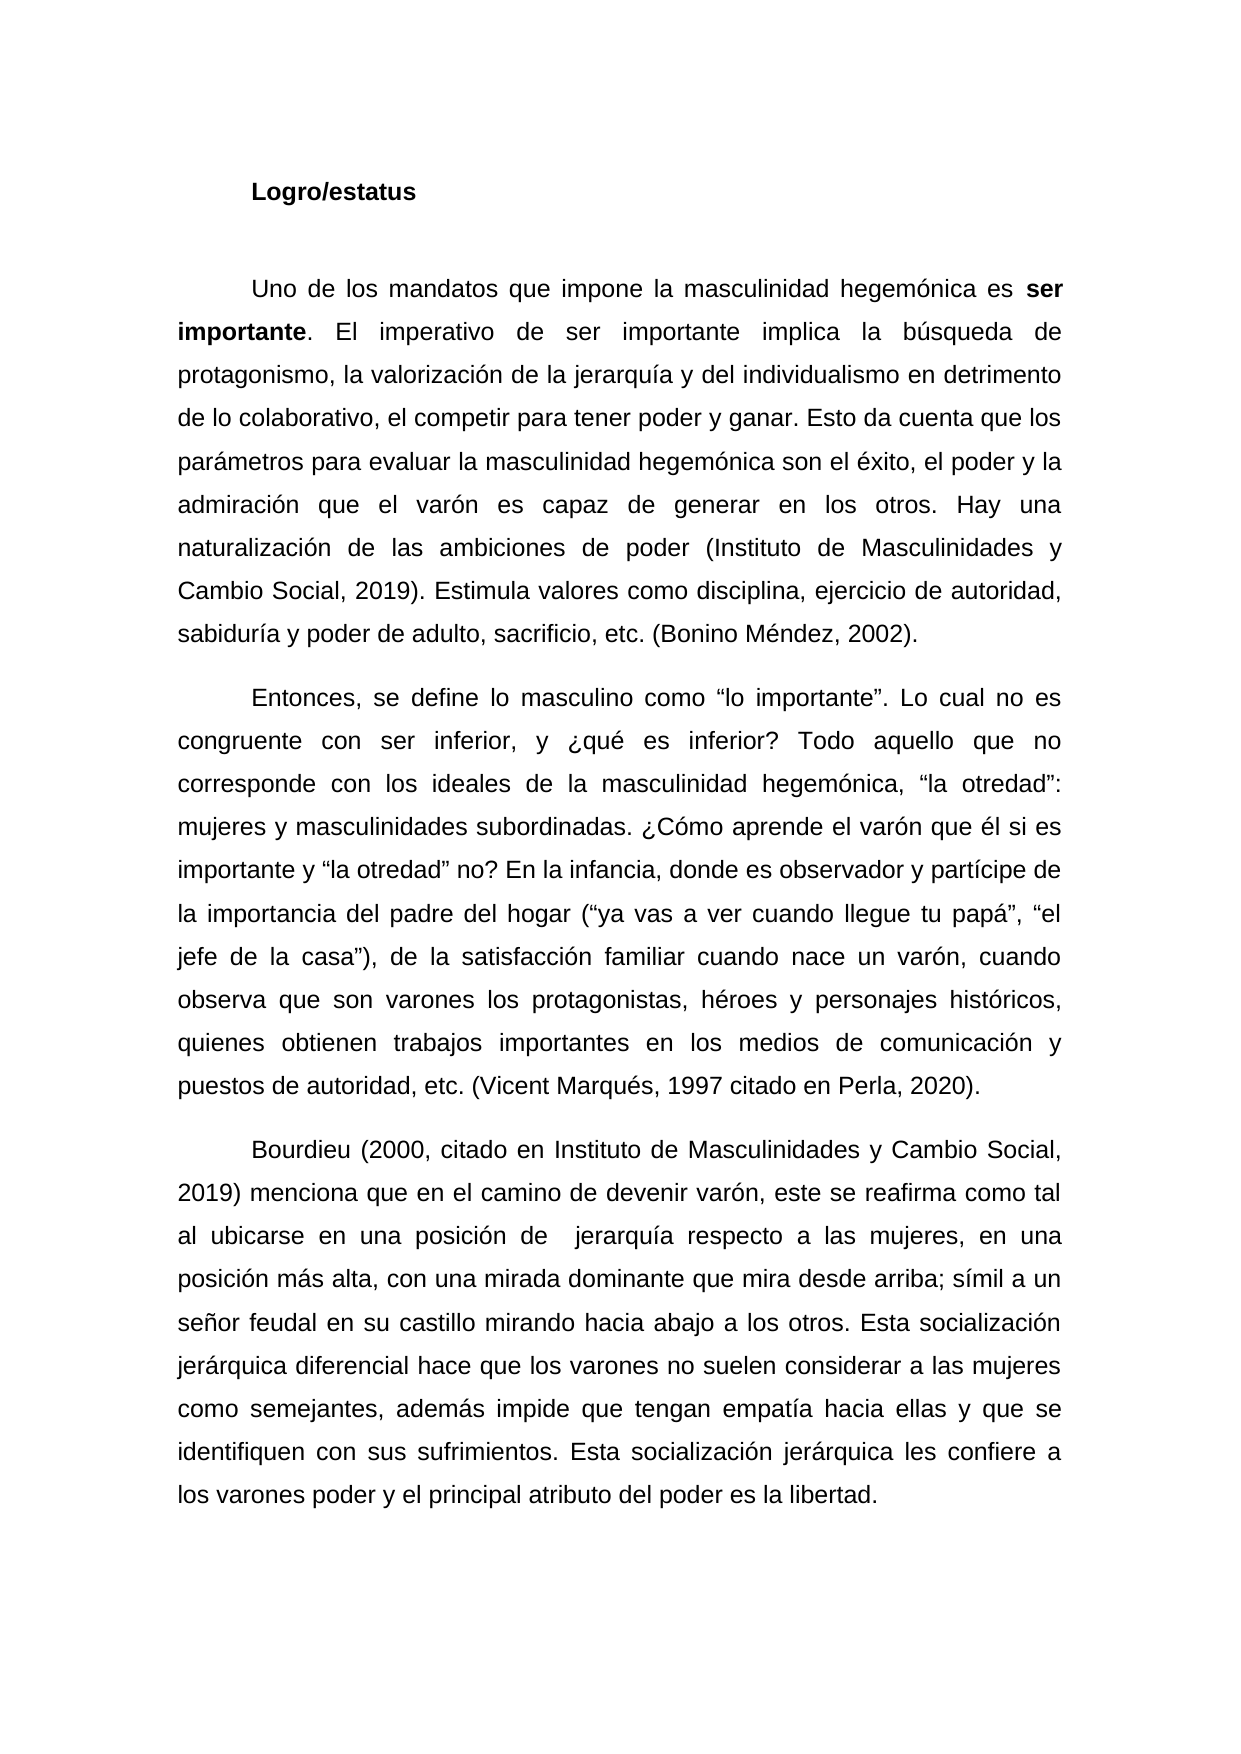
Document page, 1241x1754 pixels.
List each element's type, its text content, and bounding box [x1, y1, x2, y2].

text Entonces, se define lo masculino como “lo importante”. Lo cual no es congruente con ser inferior, y ¿qué es inferior? Todo aquello que no corresponde con los ideales de la masculinidad hegemónica, “la otredad”: mujeres y masculinidades subordinadas. ¿Cómo aprende el varón que él si es importante y “la otredad” no? En la infancia, donde es observador y partícipe de la importancia del padre del hogar (“ya vas a ver cuando llegue tu papá”, “el jefe de la casa”), de la satisfacción familiar cuando nace un varón, cuando observa que son varones los protagonistas, héroes y personajes históricos, quienes obtienen trabajos importantes en los medios de comunicación y puestos de autoridad, etc. (Vicent Marqués, 1997 citado en Perla, 2020). [177, 683, 1063, 1100]
text Bourdieu (2000, citado en Instituto de Masculinidades y Cambio Social, 2019) menciona que en el camino de devenir varón, este se reafirma como tal al ubicarse en una posición de jerarquía respecto a las mujeres, en una posición más alta, con una mirada dominante que mira desde arriba; símil a un señor feudal en su castillo mirando hacia abajo a los otros. Esta socialización jerárquica diferencial hace que los varones no suelen considerar a las mujeres como semejantes, además impide que tengan empatía hacia ellas y que se identifiquen con sus sufrimientos. Esta socialización jerárquica les confiere a los varones poder y el principal atributo del poder es la libertad. [177, 1135, 1063, 1509]
text Uno de los mandatos que impone la masculinidad hegemónica es ser importante. El imperativo de ser importante implica la búsqueda de protagonismo, la valorización de la jerarquía y del individualismo en detrimento de lo colaborativo, el competir para tener poder y ganar. Esto da cuenta que los parámetros para evaluar la masculinidad hegemónica son el éxito, el poder y la admiración que el varón es capaz de generar en los otros. Hay una naturalización de las ambiciones de poder (Instituto de Masculinidades y Cambio Social, 2019). Estimula valores como disciplina, ejercicio de autoridad, sabiduría y poder de adulto, sacrificio, etc. (Bonino Méndez, 2002). [177, 274, 1063, 648]
text Logro/estatus [177, 177, 1063, 206]
